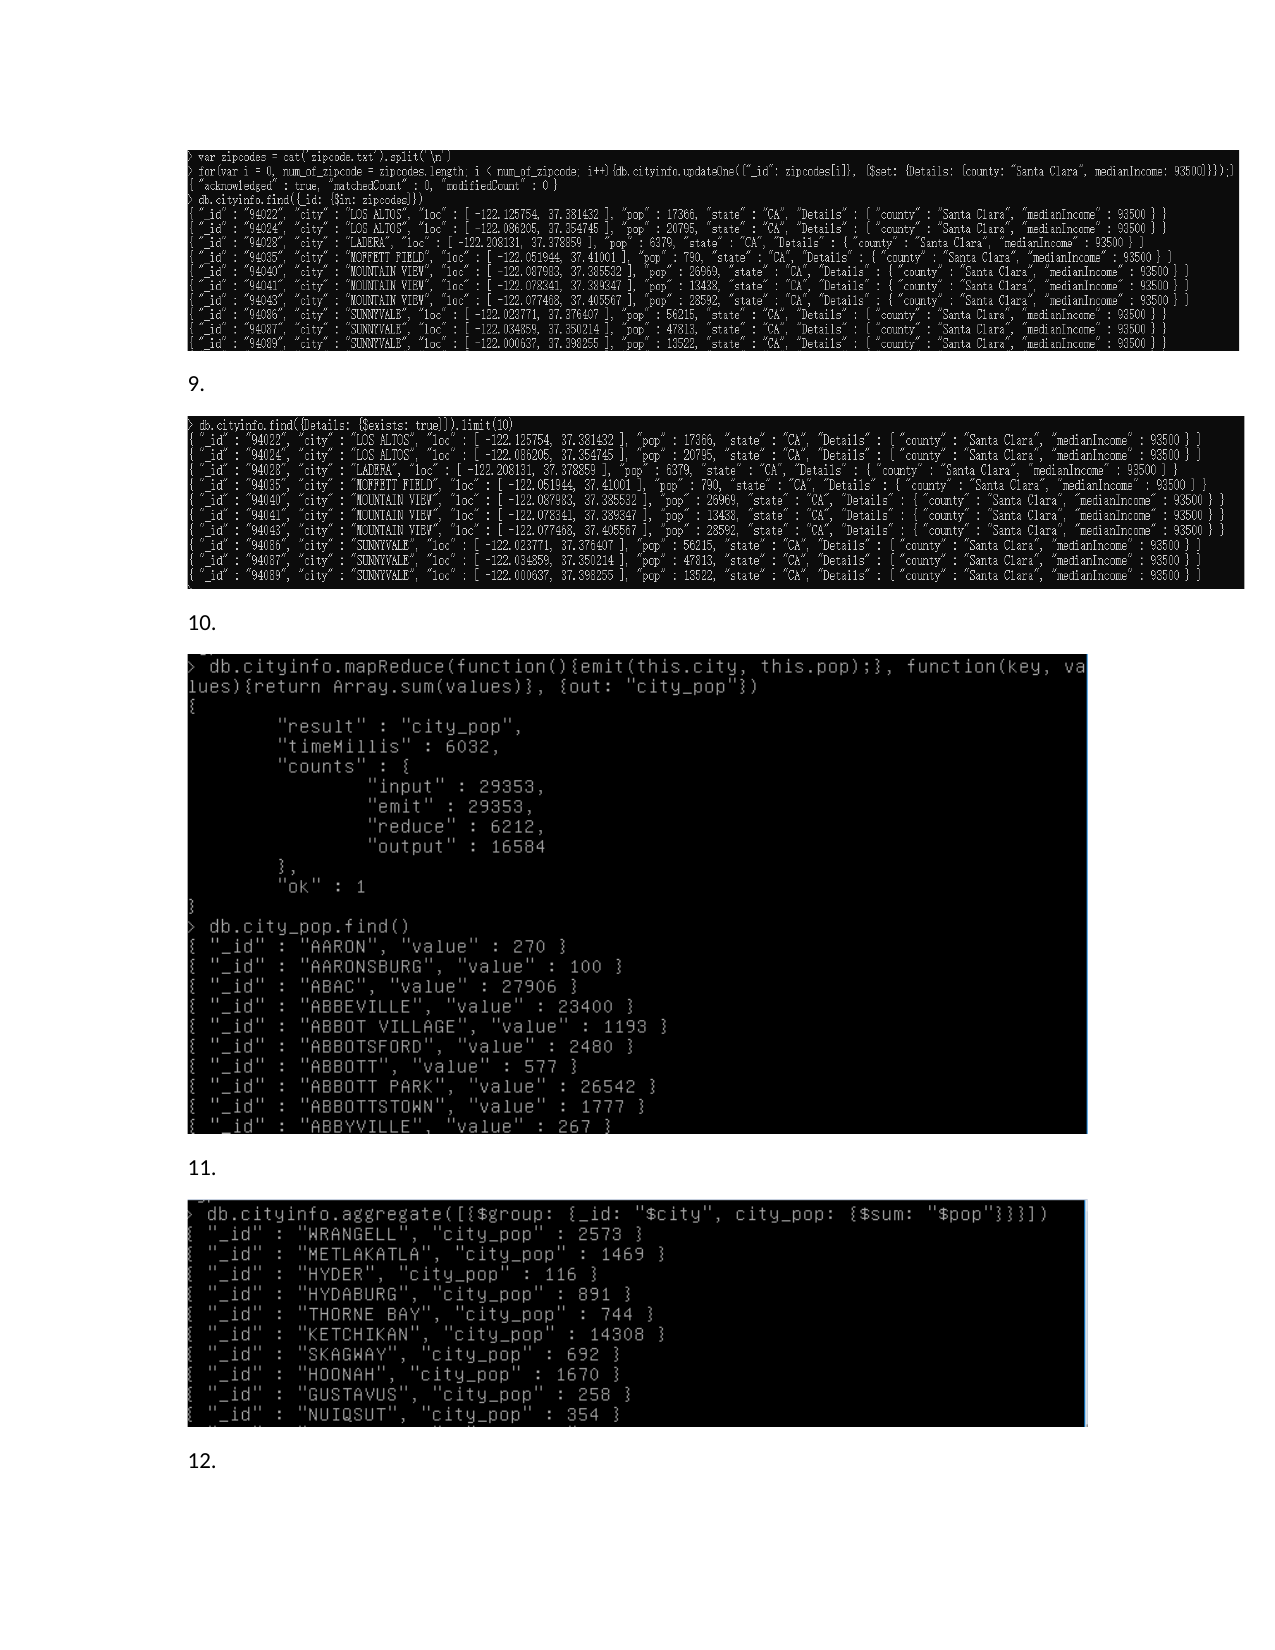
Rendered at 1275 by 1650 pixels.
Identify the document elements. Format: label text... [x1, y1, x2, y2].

picture [187, 416, 1245, 589]
text 9. [187, 369, 1087, 397]
picture [187, 1199, 1088, 1427]
text 12. [187, 1446, 1087, 1474]
text 10. [187, 608, 1087, 636]
picture [187, 150, 1240, 351]
text 11. [187, 1153, 1087, 1181]
picture [187, 654, 1088, 1134]
